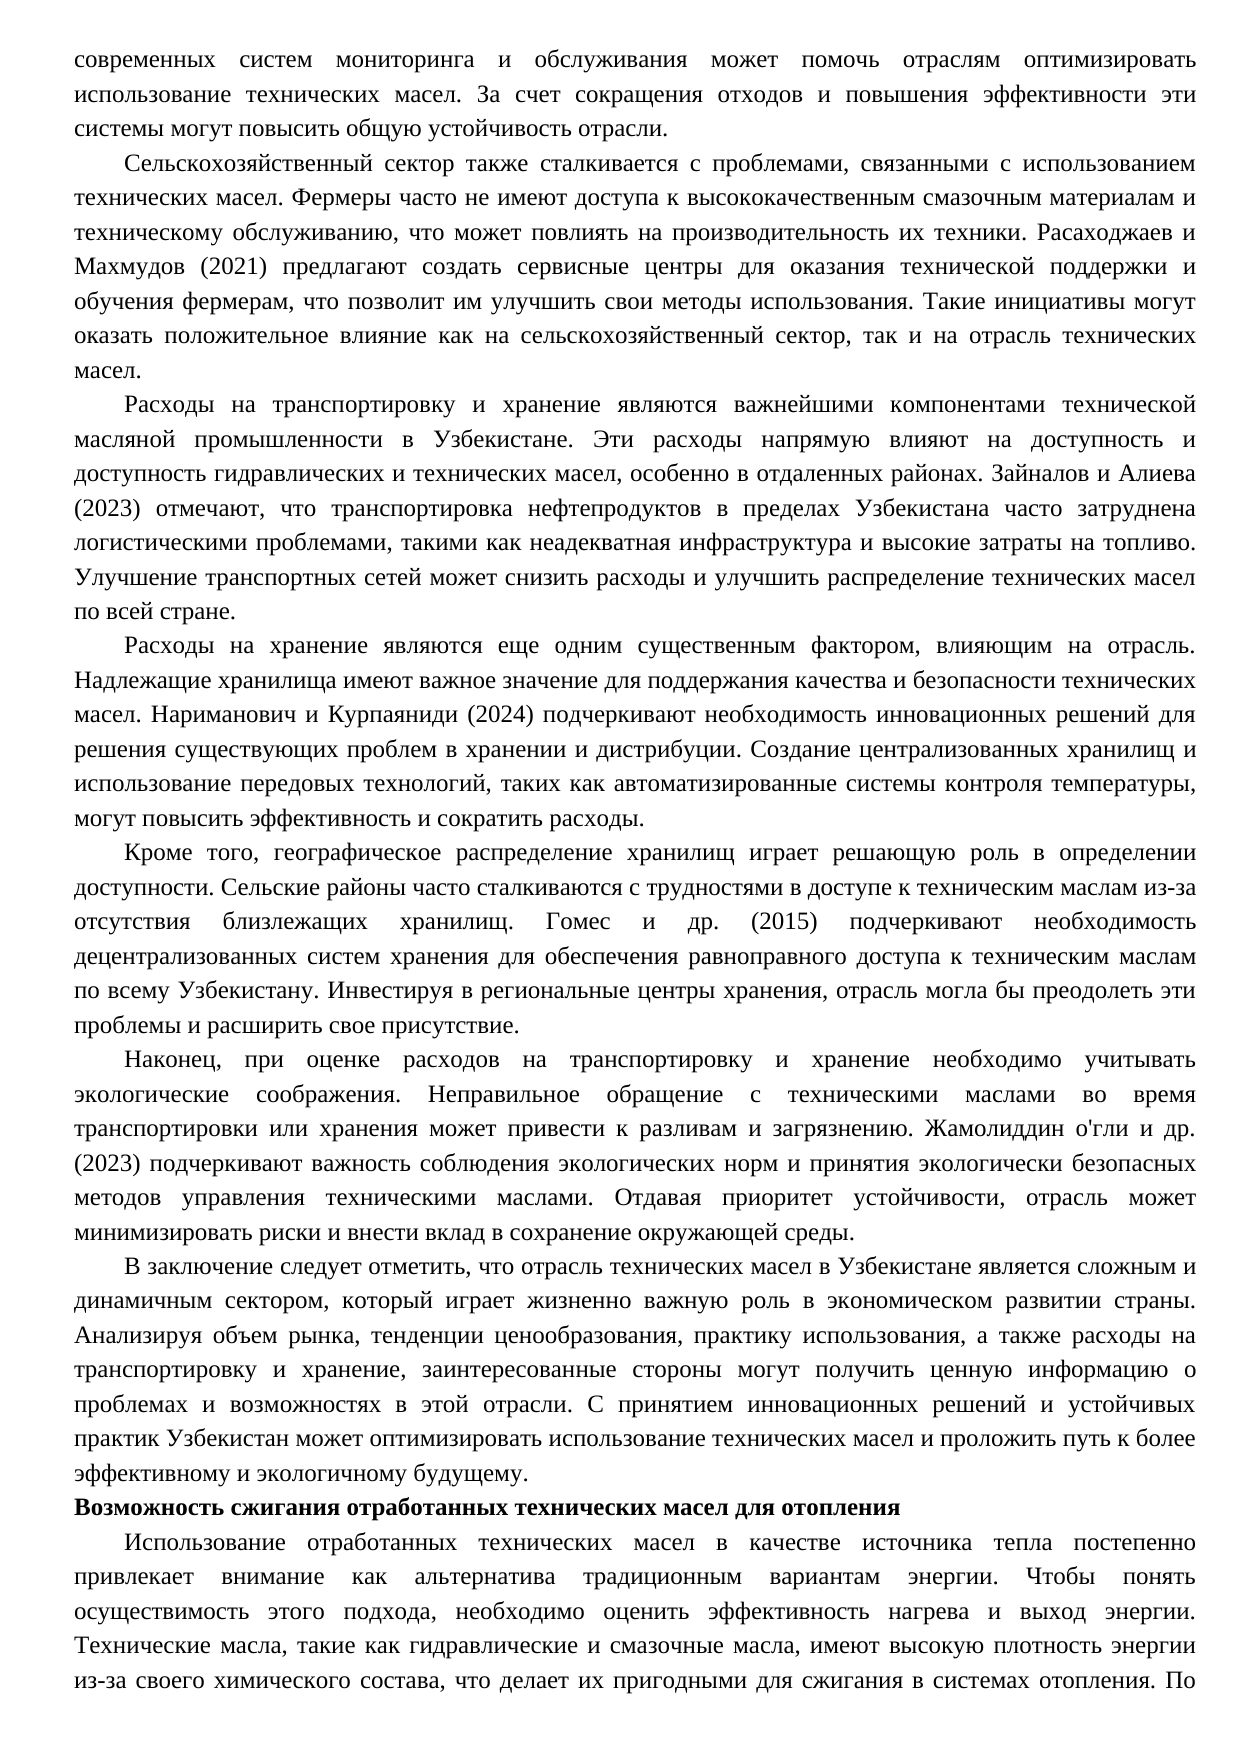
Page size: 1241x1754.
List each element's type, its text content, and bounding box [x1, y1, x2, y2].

text Наконец, при оценке расходов на транспортировку и хранение необходимо учитывать экологические соображения. Неправильное обращение с техническими маслами во время транспортировки или хранения может привести к разливам и загрязнению. Жамолиддин о'гли и др. (2023) подчеркивают важность соблюдения экологических норм и принятия экологически безопасных методов управления техническими маслами. Отдавая приоритет устойчивости, отрасль может минимизировать риски и внести вклад в сохранение окружающей среды. [74, 1044, 1197, 1245]
text Расходы на хранение являются еще одним существенным фактором, влияющим на отрасль. Надлежащие хранилища имеют важное значение для поддержания качества и безопасности технических масел. Нариманович и Курпаяниди (2024) подчеркивают необходимость инновационных решений для решения существующих проблем в хранении и дистрибуции. Создание централизованных хранилищ и использование передовых технологий, таких как автоматизированные системы контроля температуры, могут повысить эффективность и сократить расходы. [74, 631, 1197, 832]
subtitle Возможность сжигания отработанных технических масел для отопления [74, 1492, 1197, 1521]
text Сельскохозяйственный сектор также сталкивается с проблемами, связанными с использованием технических масел. Фермеры часто не имеют доступа к высококачественным смазочным материалам и техническому обслуживанию, что может повлиять на производительность их техники. Расаходжаев и Махмудов (2021) предлагают создать сервисные центры для оказания технической поддержки и обучения фермерам, что позволит им улучшить свои методы использования. Такие инициативы могут оказать положительное влияние как на сельскохозяйственный сектор, так и на отрасль технических масел. [74, 148, 1197, 383]
text Кроме того, географическое распределение хранилищ играет решающую роль в определении доступности. Сельские районы часто сталкиваются с трудностями в доступе к техническим маслам из-за отсутствия близлежащих хранилищ. Гомес и др. (2015) подчеркивают необходимость децентрализованных систем хранения для обеспечения равноправного доступа к техническим маслам по всему Узбекистану. Инвестируя в региональные центры хранения, отрасль могла бы преодолеть эти проблемы и расширить свое присутствие. [74, 837, 1197, 1038]
text Расходы на транспортировку и хранение являются важнейшими компонентами технической масляной промышленности в Узбекистане. Эти расходы напрямую влияют на доступность и доступность гидравлических и технических масел, особенно в отдаленных районах. Зайналов и Алиева (2023) отмечают, что транспортировка нефтепродуктов в пределах Узбекистана часто затруднена логистическими проблемами, такими как неадекватная инфраструктура и высокие затраты на топливо. Улучшение транспортных сетей может снизить расходы и улучшить распределение технических масел по всей стране. [74, 389, 1197, 625]
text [74, 1527, 1197, 1694]
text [74, 44, 1197, 142]
text В заключение следует отметить, что отрасль технических масел в Узбекистане является сложным и динамичным сектором, который играет жизненно важную роль в экономическом развитии страны. Анализируя объем рынка, тенденции ценообразования, практику использования, а также расходы на транспортировку и хранение, заинтересованные стороны могут получить ценную информацию о проблемах и возможностях в этой отрасли. С принятием инновационных решений и устойчивых практик Узбекистан может оптимизировать использование технических масел и проложить путь к более эффективному и экологичному будущему. [74, 1251, 1197, 1487]
